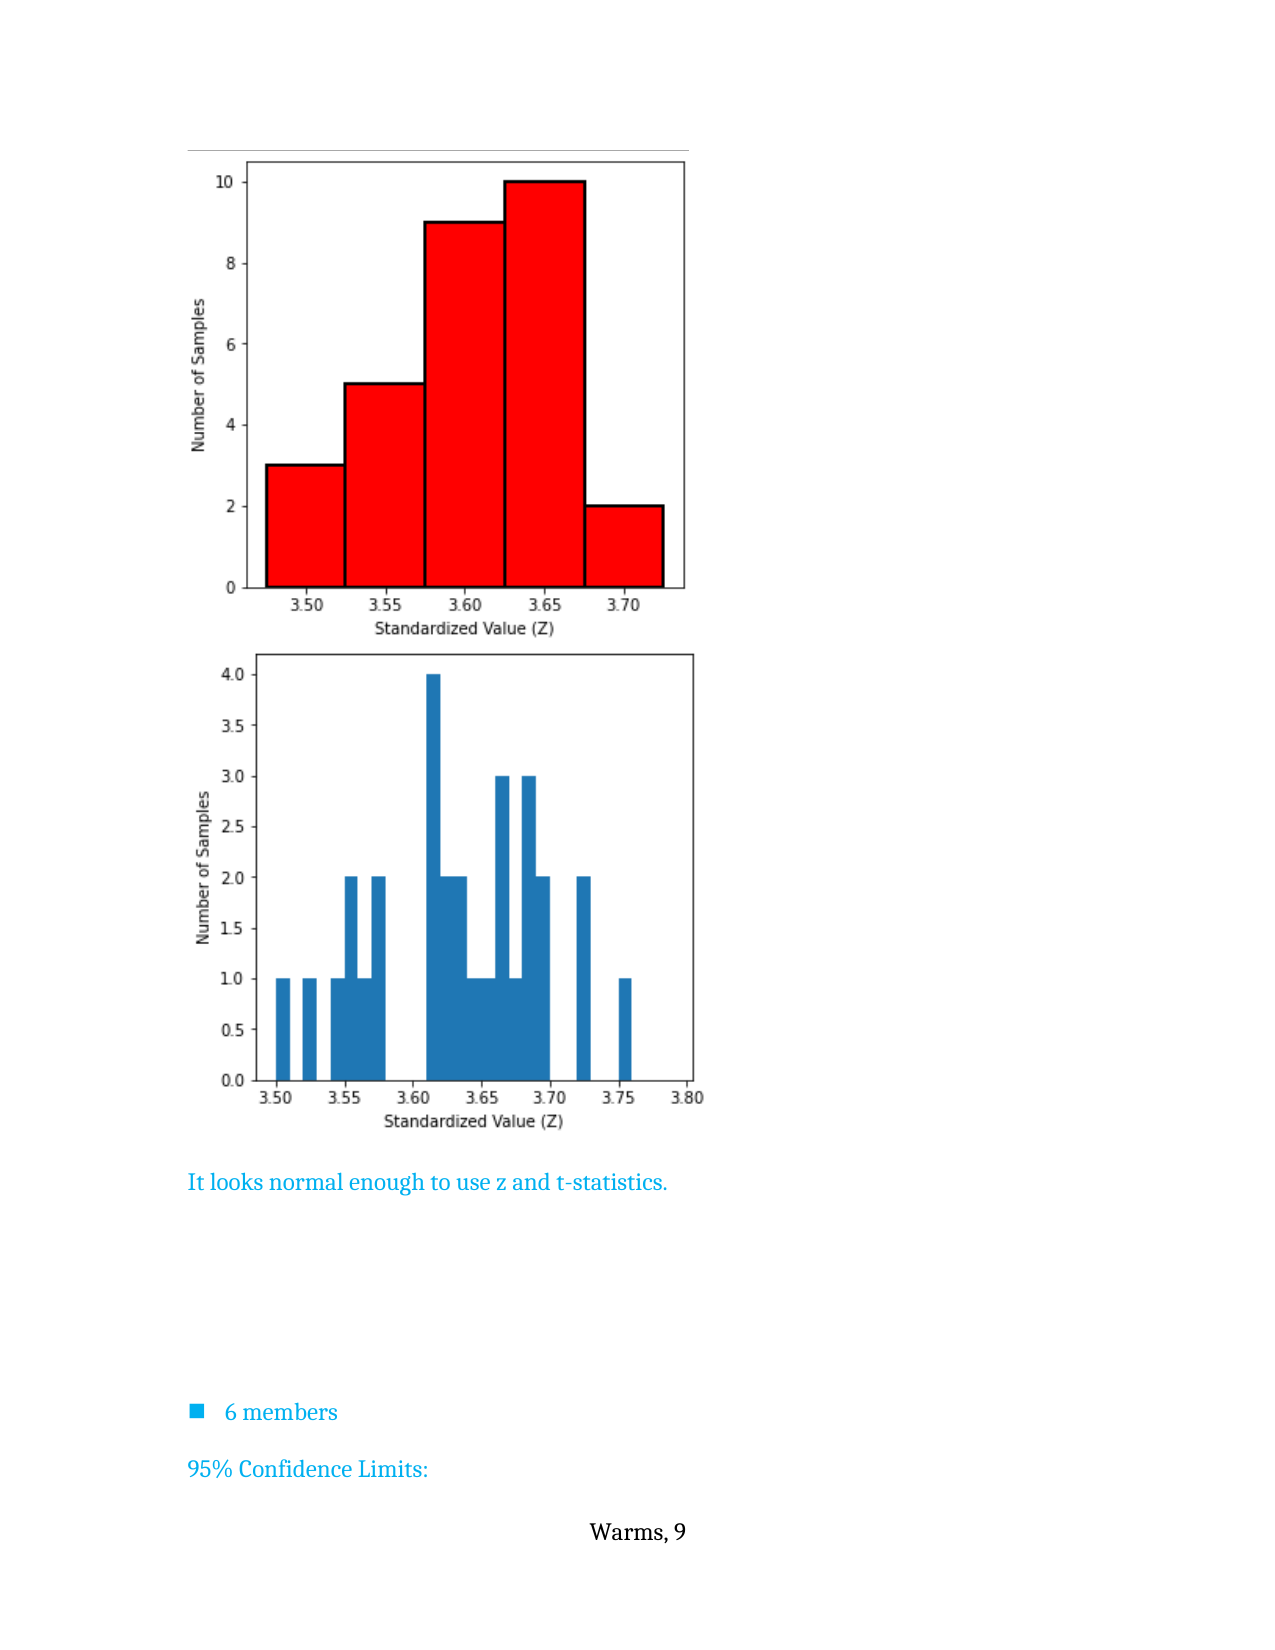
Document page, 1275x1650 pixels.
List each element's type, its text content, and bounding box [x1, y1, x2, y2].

picture [187, 150, 710, 1140]
text It looks normal enough to use z and t-statistics. [187, 1168, 1087, 1197]
text 95% Confidence Limits: [187, 1455, 1087, 1484]
list 6 members [187, 1398, 1087, 1427]
